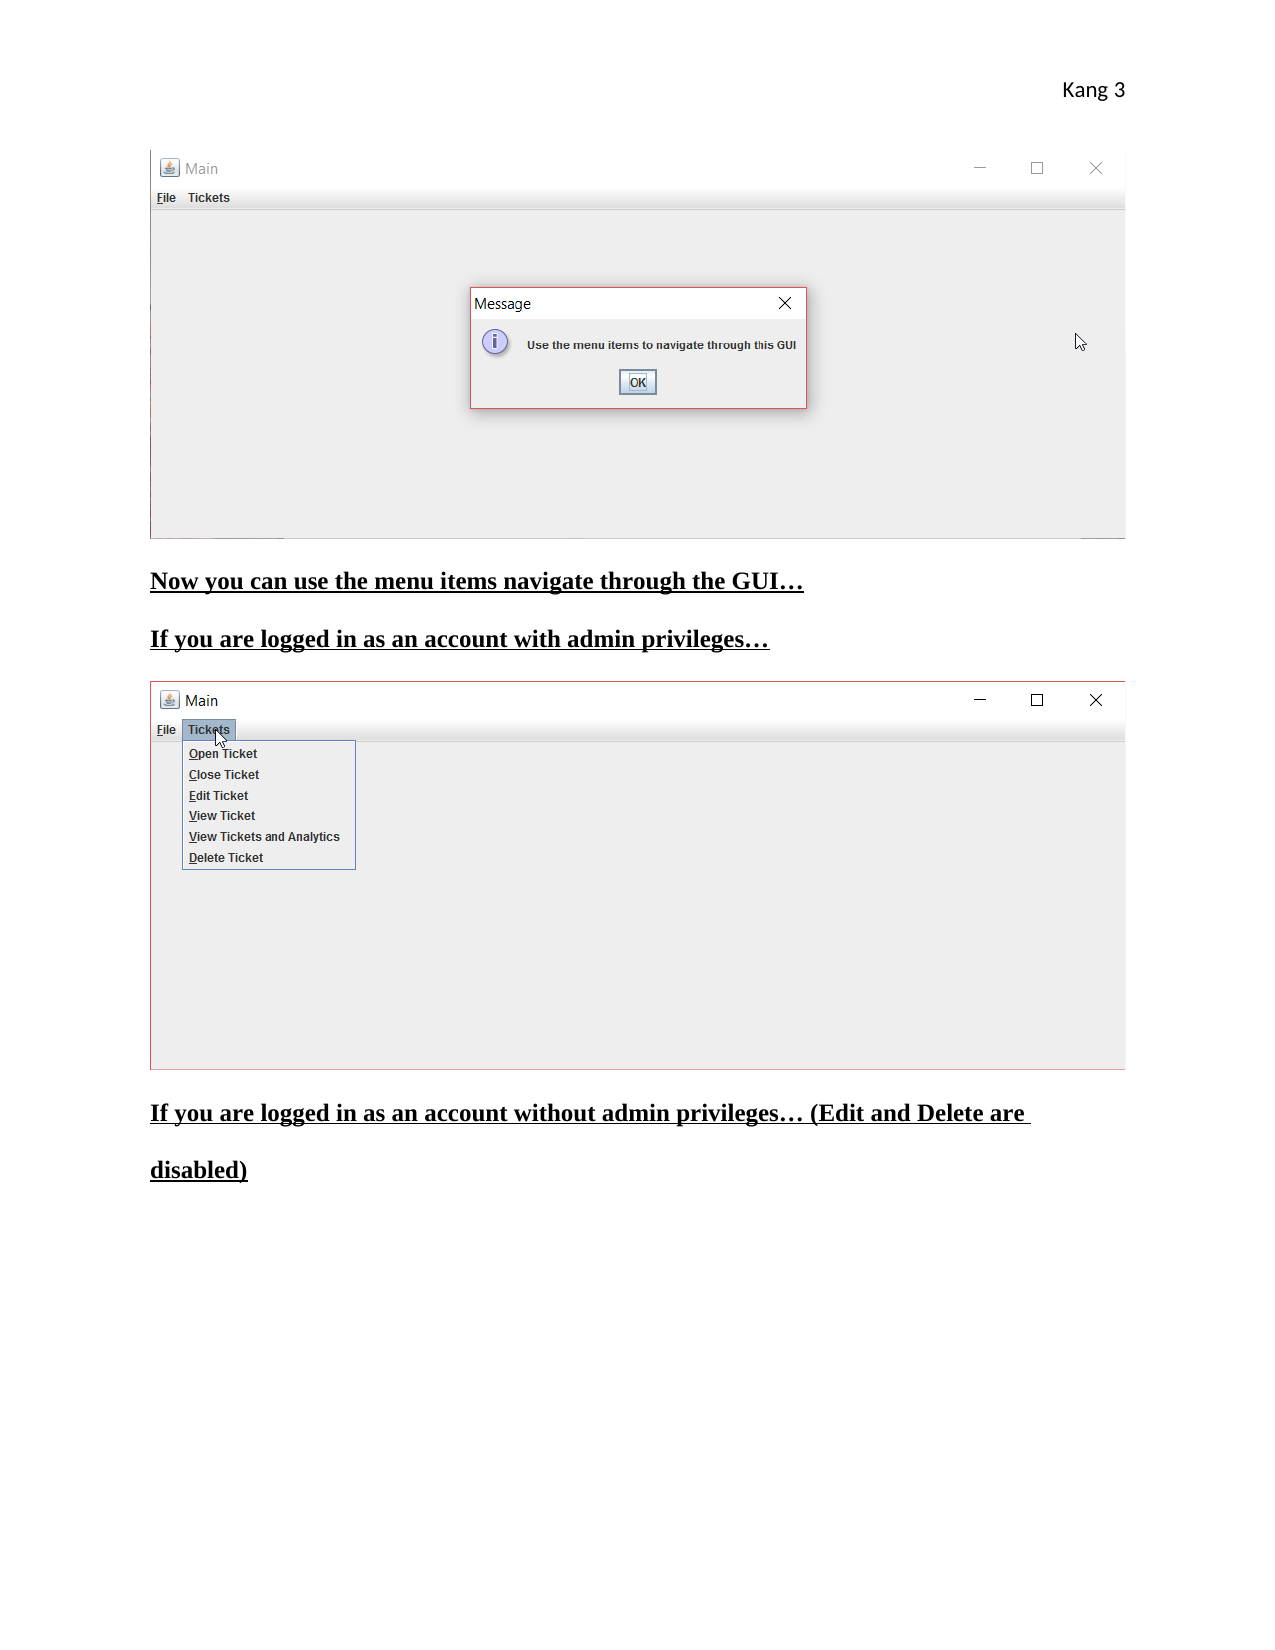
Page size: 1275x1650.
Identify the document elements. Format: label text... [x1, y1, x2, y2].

picture [150, 150, 1125, 539]
picture [150, 681, 1125, 1070]
text Now you can use the menu items navigate through the GUI… [150, 566, 1125, 595]
text If you are logged in as an account with admin privileges… [150, 624, 1125, 653]
text If you are logged in as an account without admin privileges… (Edit and Delete are disabled) [150, 1098, 1125, 1184]
